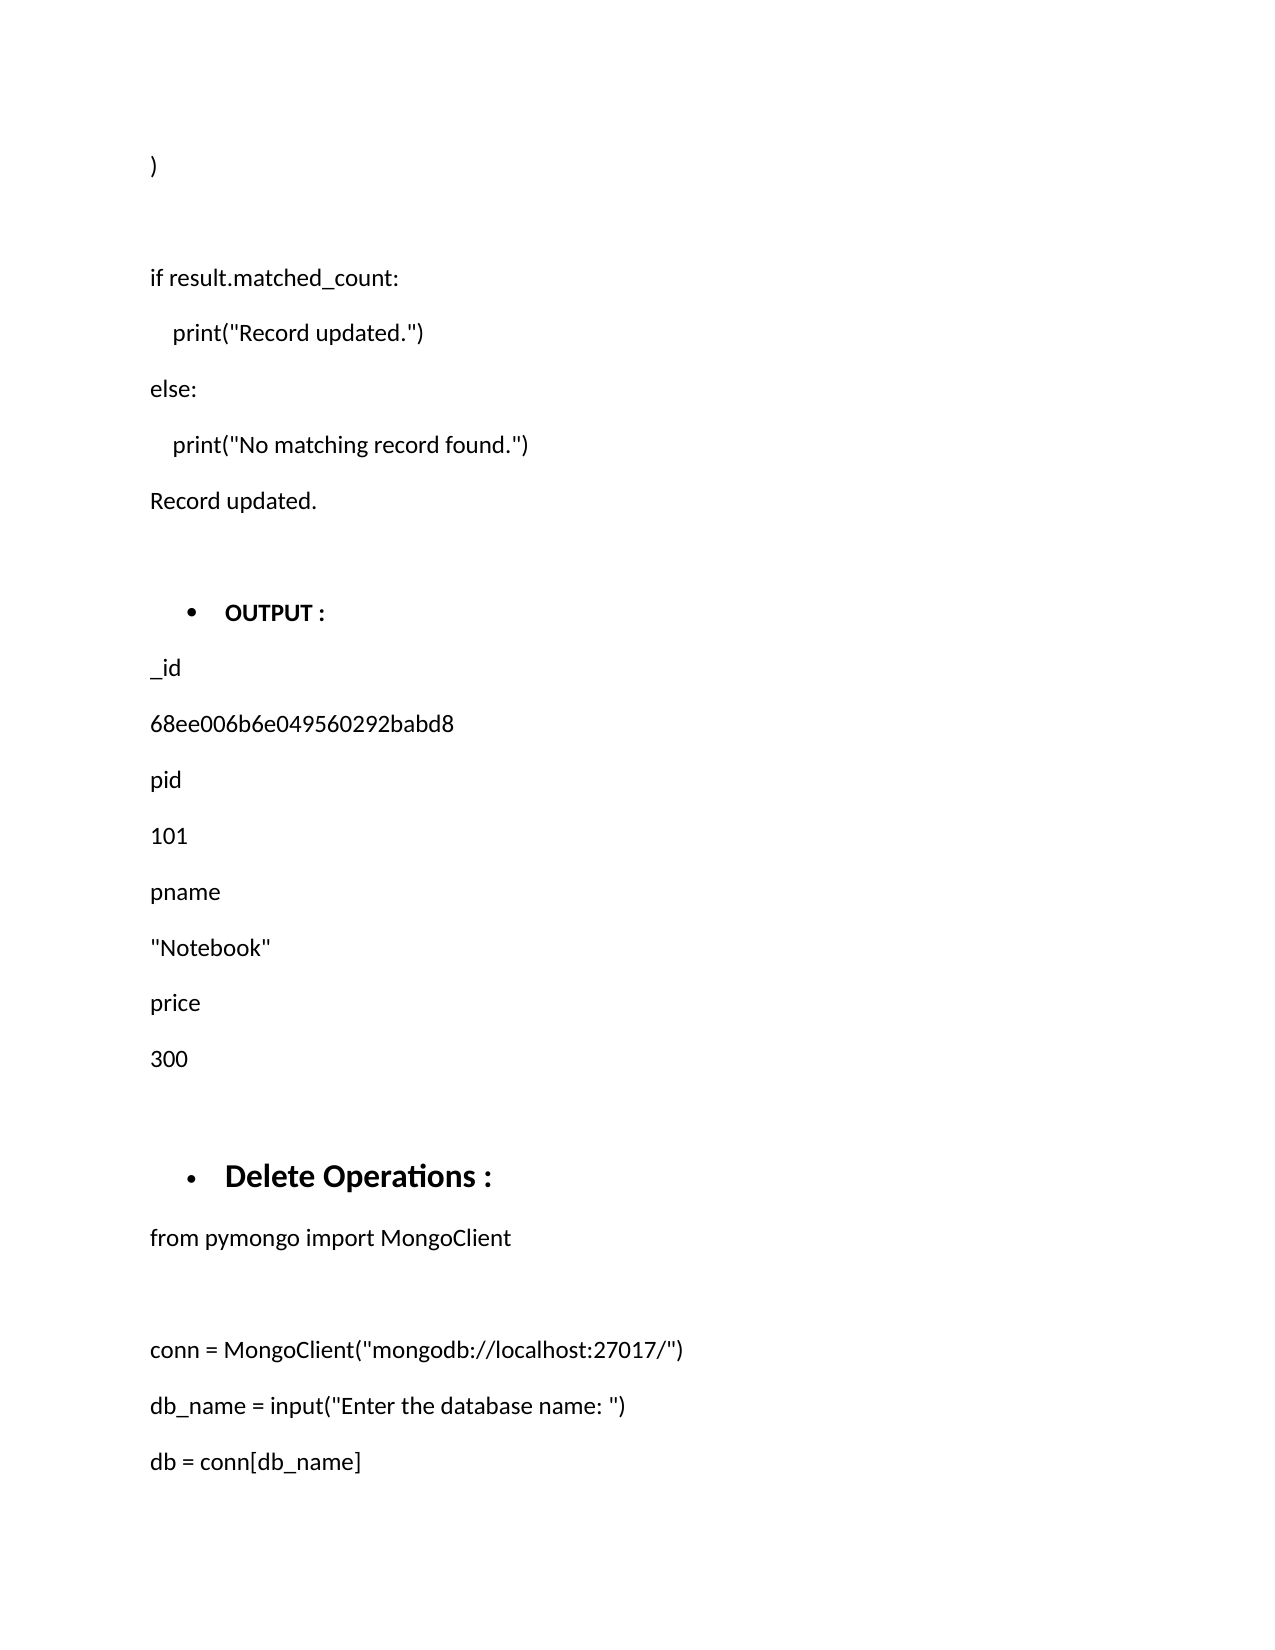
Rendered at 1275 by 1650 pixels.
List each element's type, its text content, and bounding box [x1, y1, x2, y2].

list Delete Operations : [187, 1155, 1125, 1196]
text from pymongo import MongoClient [150, 1223, 1125, 1253]
text db = conn[db_name] [150, 1446, 1125, 1476]
text ) [150, 150, 1125, 181]
text 68ee006b6e049560292babd8 [150, 708, 1125, 739]
text print("Record updated.") [150, 317, 1125, 348]
text pid [150, 764, 1125, 795]
text print("No matching record found.") [150, 429, 1125, 460]
text "Notebook" [150, 932, 1125, 962]
text else: [150, 373, 1125, 404]
text Record updated. [150, 485, 1125, 516]
list OUTPUT : [187, 597, 1125, 627]
text 300 [150, 1043, 1125, 1074]
text db_name = input("Enter the database name: ") [150, 1390, 1125, 1421]
text 101 [150, 820, 1125, 851]
text price [150, 987, 1125, 1018]
text _id [150, 652, 1125, 683]
text conn = MongoClient("mongodb://localhost:27017/") [150, 1334, 1125, 1365]
text pname [150, 876, 1125, 906]
text if result.matched_count: [150, 262, 1125, 292]
